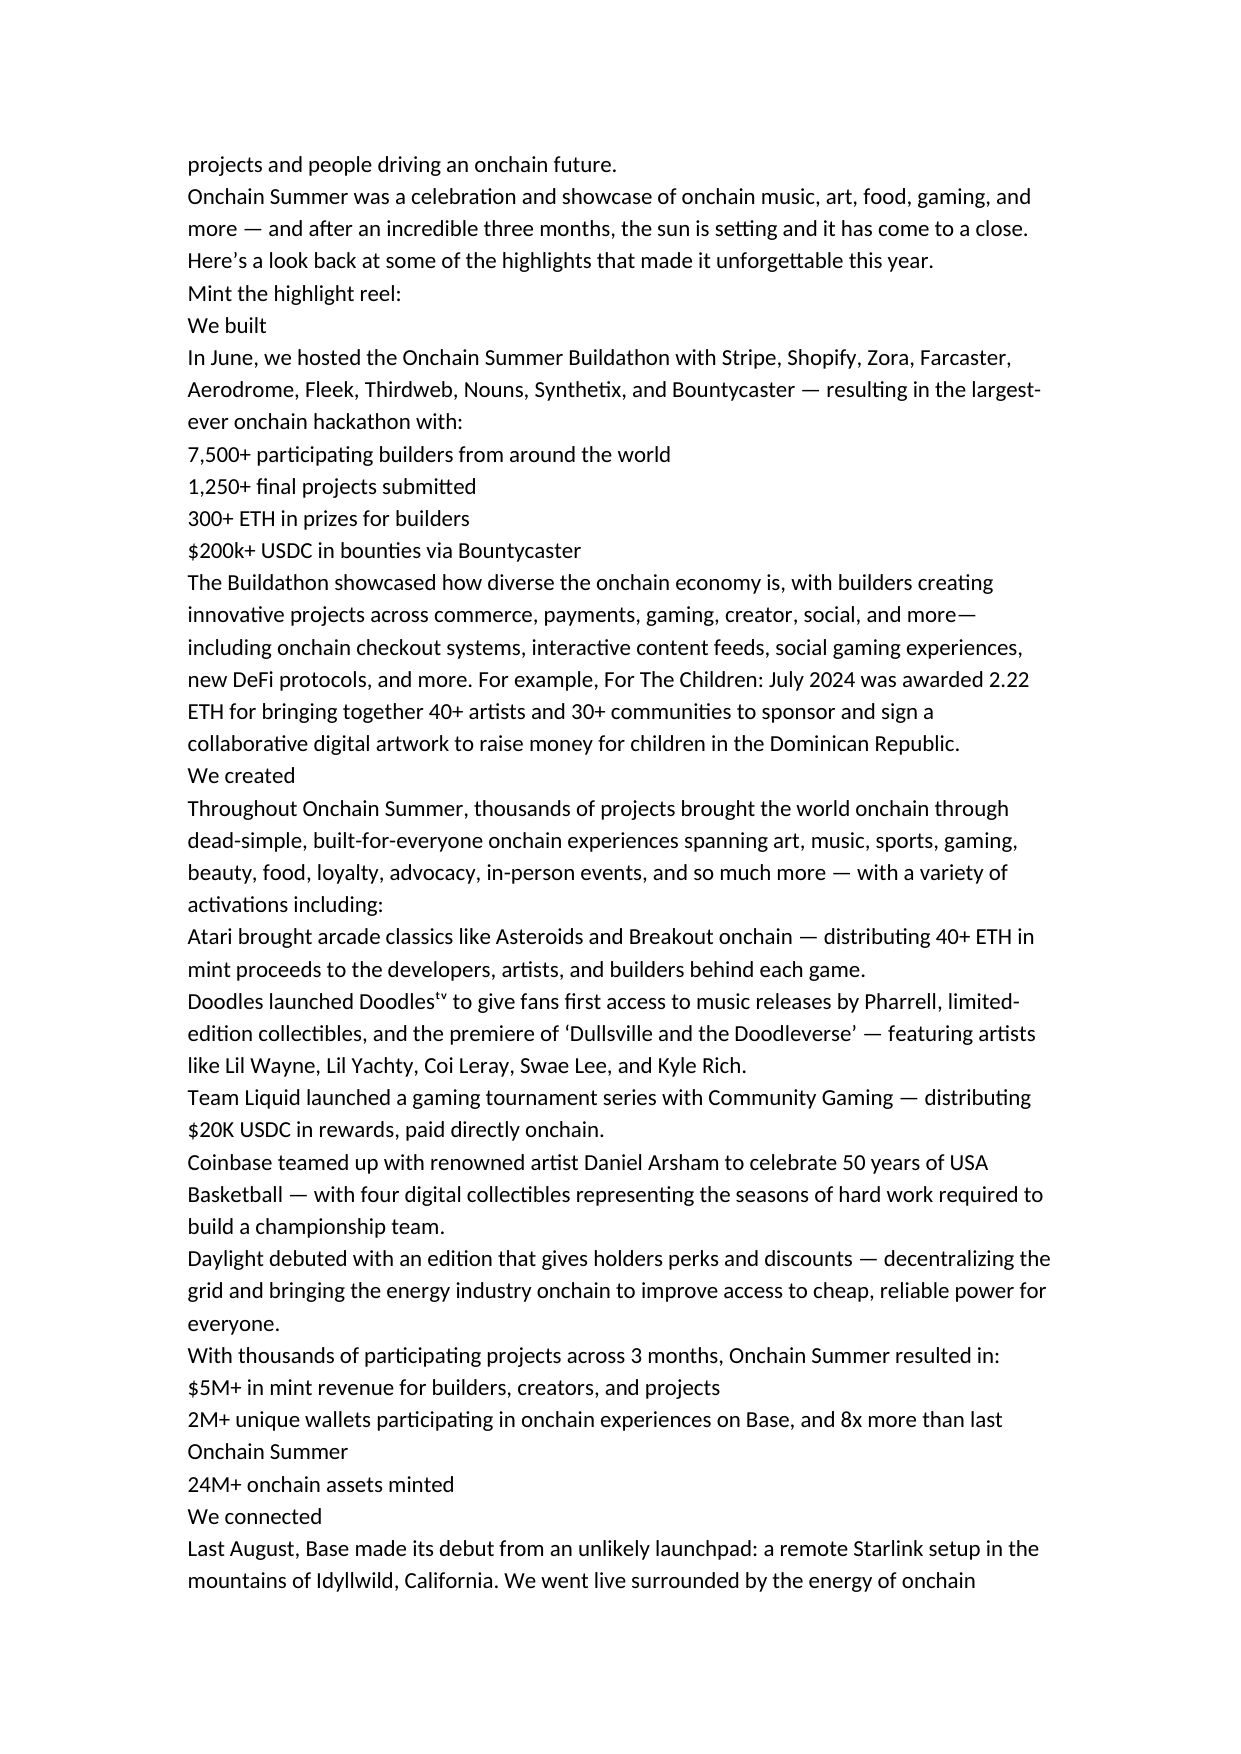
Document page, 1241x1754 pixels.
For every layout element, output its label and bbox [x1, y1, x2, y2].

text [187, 150, 1053, 1594]
